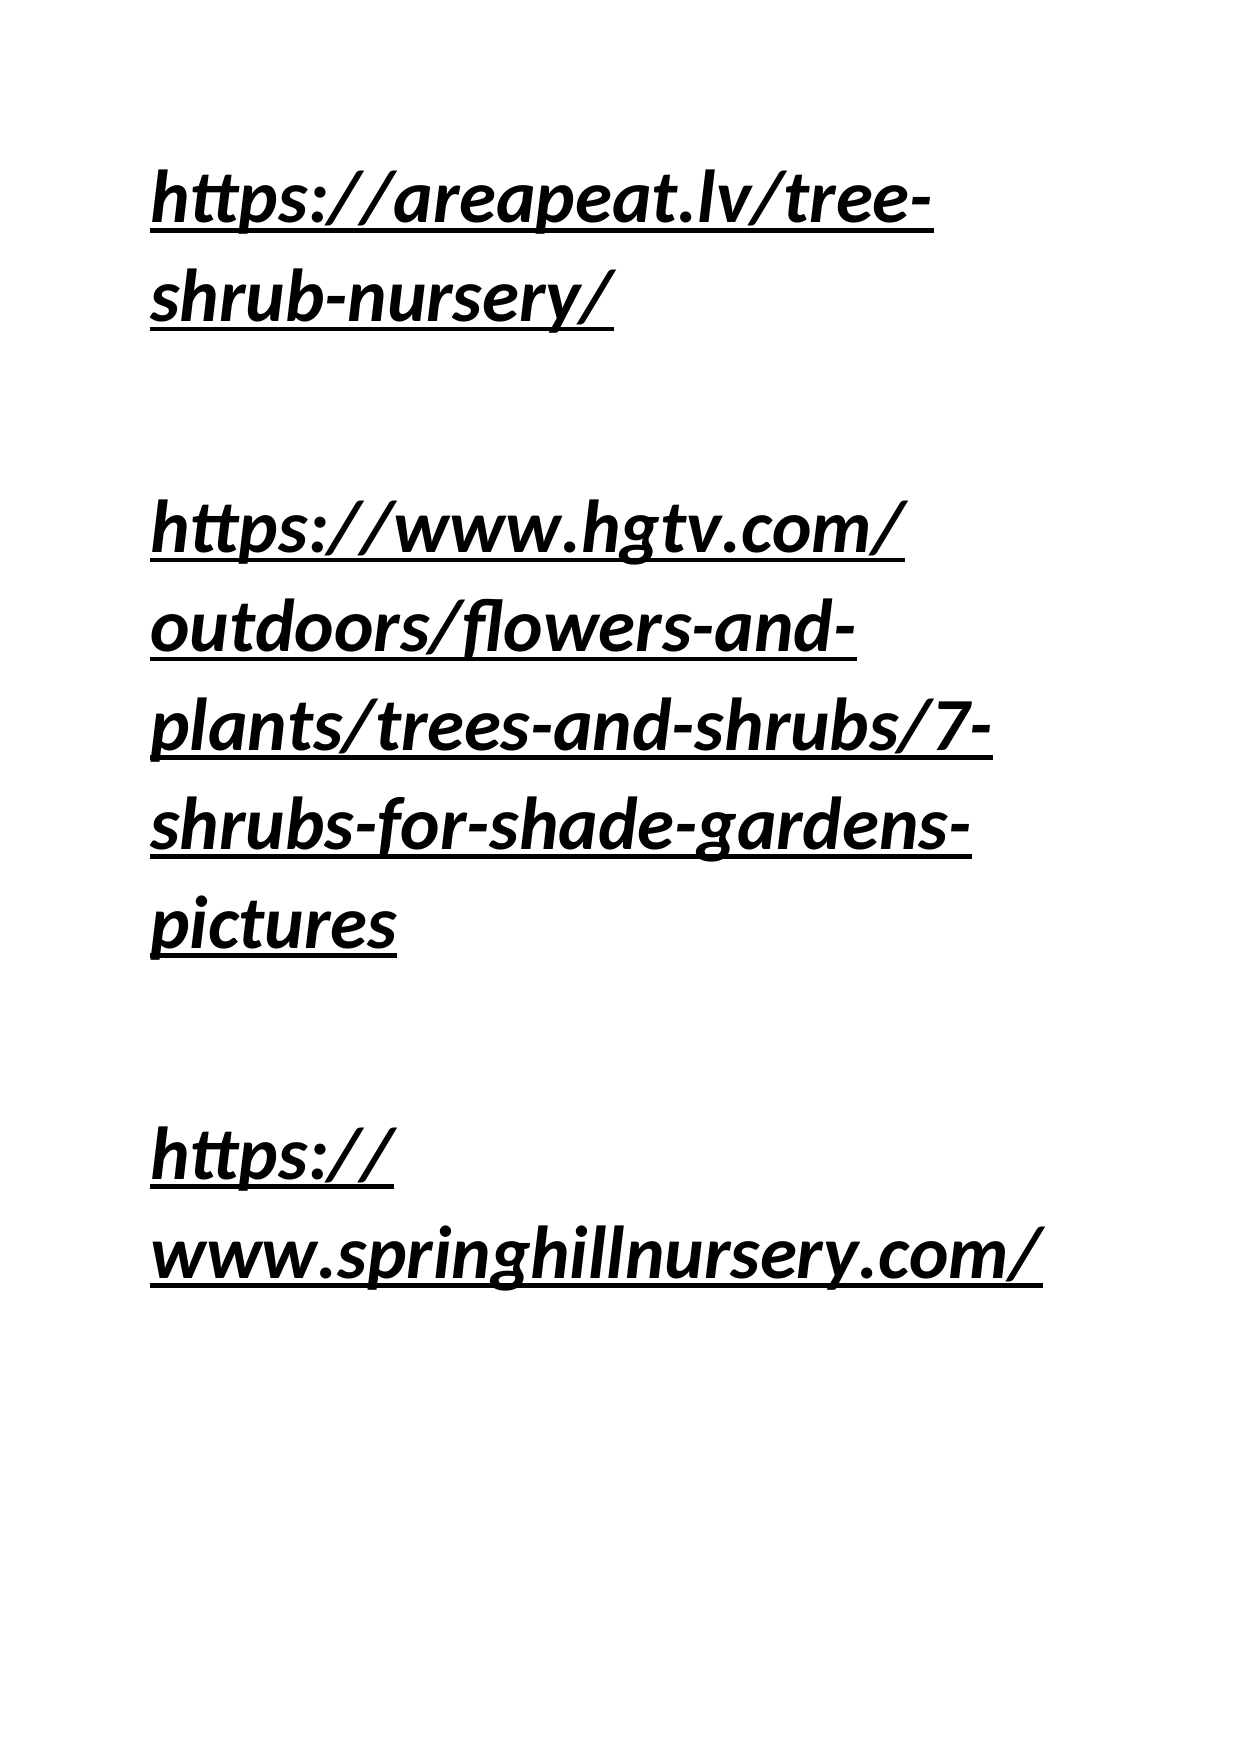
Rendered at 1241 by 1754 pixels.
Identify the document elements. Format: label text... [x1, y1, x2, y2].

text https://www.hgtv.com/outdoors/flowers-and-plants/trees-and-shrubs/7-shrubs-for-shade-gardens-pictures [150, 480, 1090, 967]
text https://areapeat.lv/tree-shrub-nursery/ [150, 150, 1090, 340]
text https://www.springhillnursery.com/ [150, 1106, 1090, 1297]
